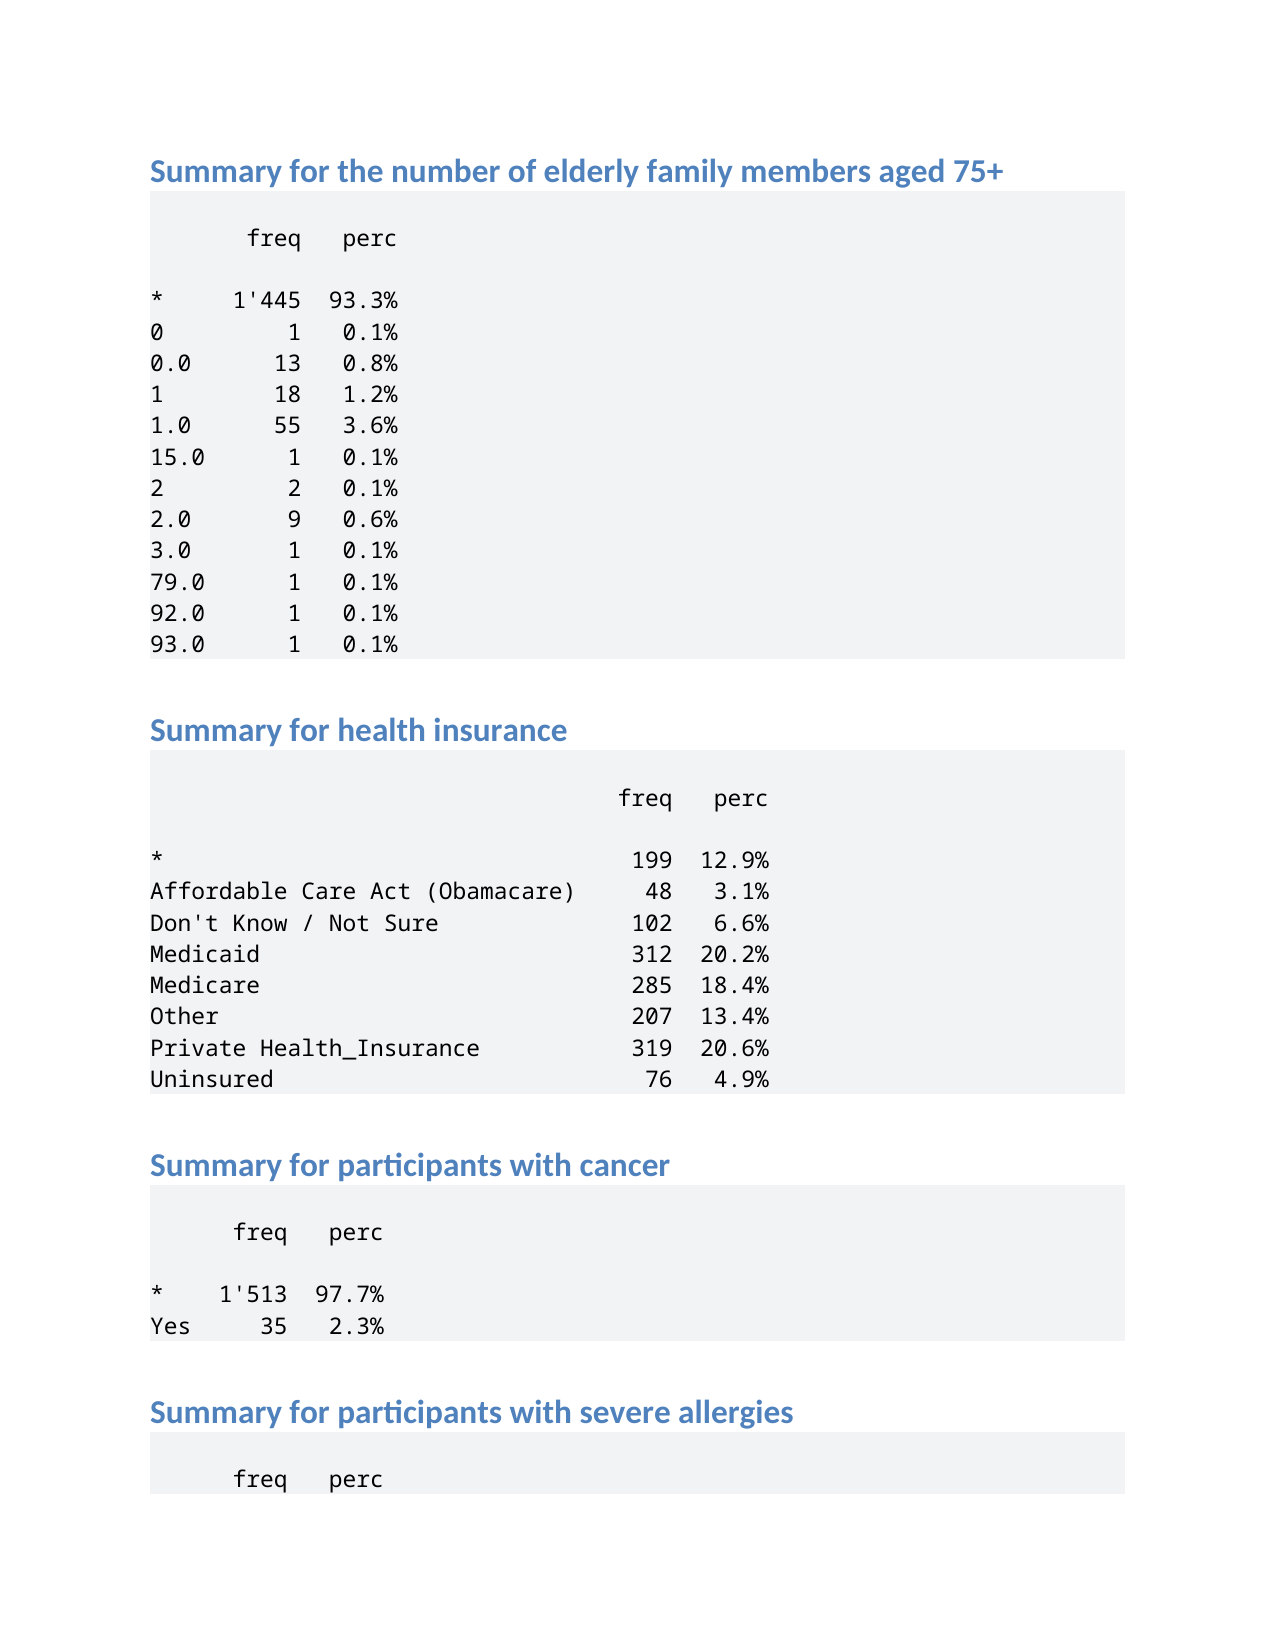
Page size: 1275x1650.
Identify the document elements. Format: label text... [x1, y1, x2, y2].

subtitle Summary for the number of elderly family members aged 75+ [150, 150, 1125, 191]
subtitle Summary for participants with severe allergies [150, 1391, 1125, 1432]
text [150, 1432, 1125, 1494]
subtitle Summary for participants with cancer [150, 1144, 1125, 1185]
text freq perc * 1'445 93.3% 0 1 0.1% 0.0 13 0.8% 1 18 1.2% 1.0 55 3.6% 15.0 1 0.1% 2 2 0.1% 2.0 9 0.6% 3.0 1 0.1% 79.0 1 0.1% 92.0 1 0.1% 93.0 1 0.1% [150, 191, 1125, 659]
text freq perc * 1'513 97.7% Yes 35 2.3% [150, 1185, 1125, 1341]
text freq perc * 199 12.9% Affordable Care Act (Obamacare) 48 3.1% Don't Know / Not Sure 102 6.6% Medicaid 312 20.2% Medicare 285 18.4% Other 207 13.4% Private Health_Insurance 319 20.6% Uninsured 76 4.9% [150, 750, 1125, 1094]
subtitle Summary for health insurance [150, 709, 1125, 750]
